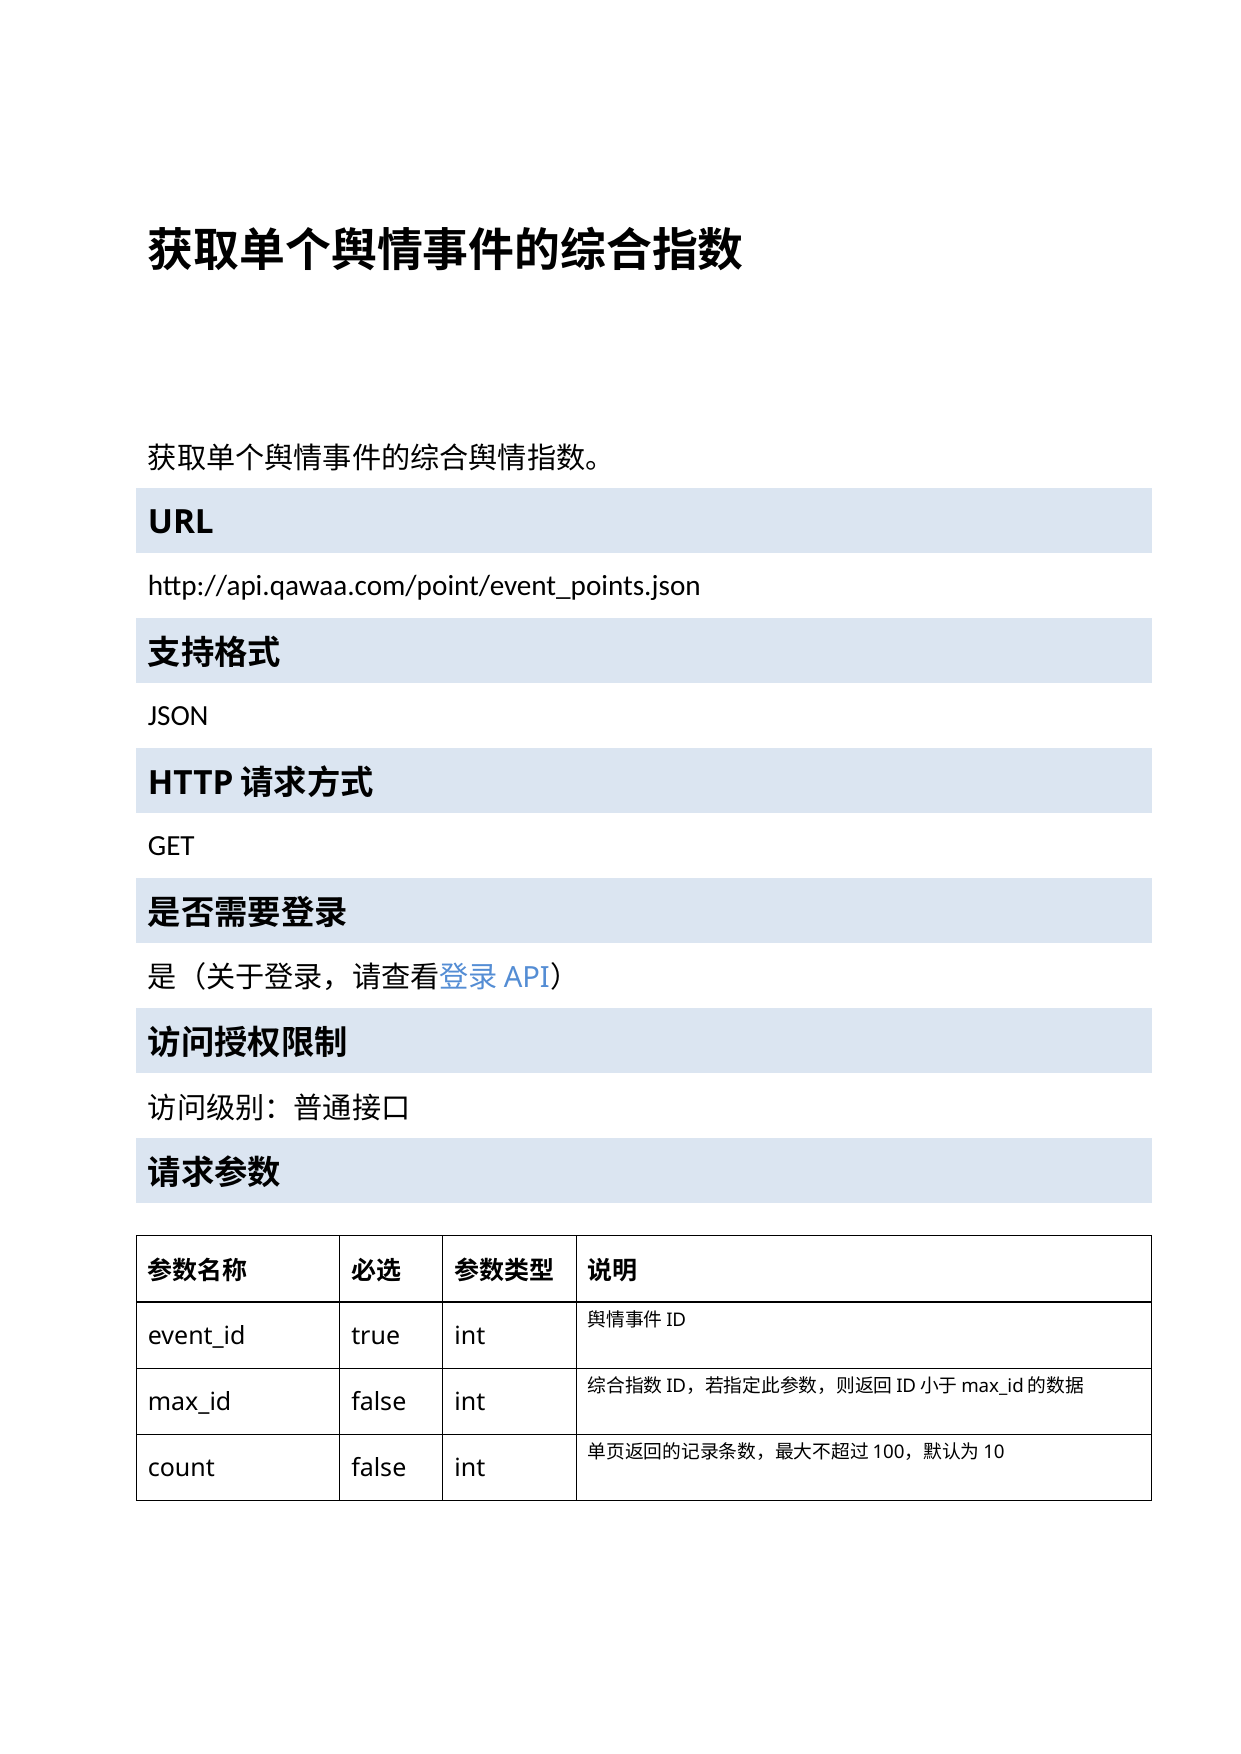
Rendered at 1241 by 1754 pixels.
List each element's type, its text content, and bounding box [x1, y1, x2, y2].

table_header 参数类型 [443, 1236, 576, 1301]
text JSON [148, 683, 1092, 748]
table_cell false [340, 1369, 442, 1433]
table_cell false [340, 1435, 442, 1499]
table_header 参数名称 [137, 1236, 339, 1301]
table_cell 舆情事件ID [577, 1303, 1151, 1367]
table_cell event_id [137, 1303, 339, 1367]
table_cell count [137, 1435, 339, 1499]
table_header 请求参数 [136, 1138, 1152, 1203]
table_header 说明 [577, 1236, 1151, 1301]
table_cell max_id [137, 1369, 339, 1433]
table_header 支持格式 [136, 618, 1152, 683]
table_cell int [443, 1369, 576, 1433]
text 访问级别：普通接口 [148, 1073, 1092, 1138]
table_header URL [136, 488, 1152, 553]
table_cell 单页返回的记录条数，最大不超过100，默认为10 [577, 1435, 1151, 1499]
text http://api.qawaa.com/point/event_points.json [148, 553, 1092, 618]
table_header 是否需要登录 [136, 878, 1152, 943]
table_cell int [443, 1303, 576, 1367]
table_cell true [340, 1303, 442, 1367]
subtitle 获取单个舆情事件的综合指数 [148, 197, 1092, 295]
text 是（关于登录，请查看登录API） [148, 943, 1092, 1008]
table_cell 综合指数ID，若指定此参数，则返回ID小于max_id的数据 [577, 1369, 1151, 1433]
table_header 必选 [340, 1236, 442, 1301]
text 获取单个舆情事件的综合舆情指数。 [148, 423, 1092, 488]
table_cell int [443, 1435, 576, 1499]
table_header HTTP请求方式 [136, 748, 1152, 813]
table_header 访问授权限制 [136, 1008, 1152, 1073]
text GET [148, 813, 1092, 878]
